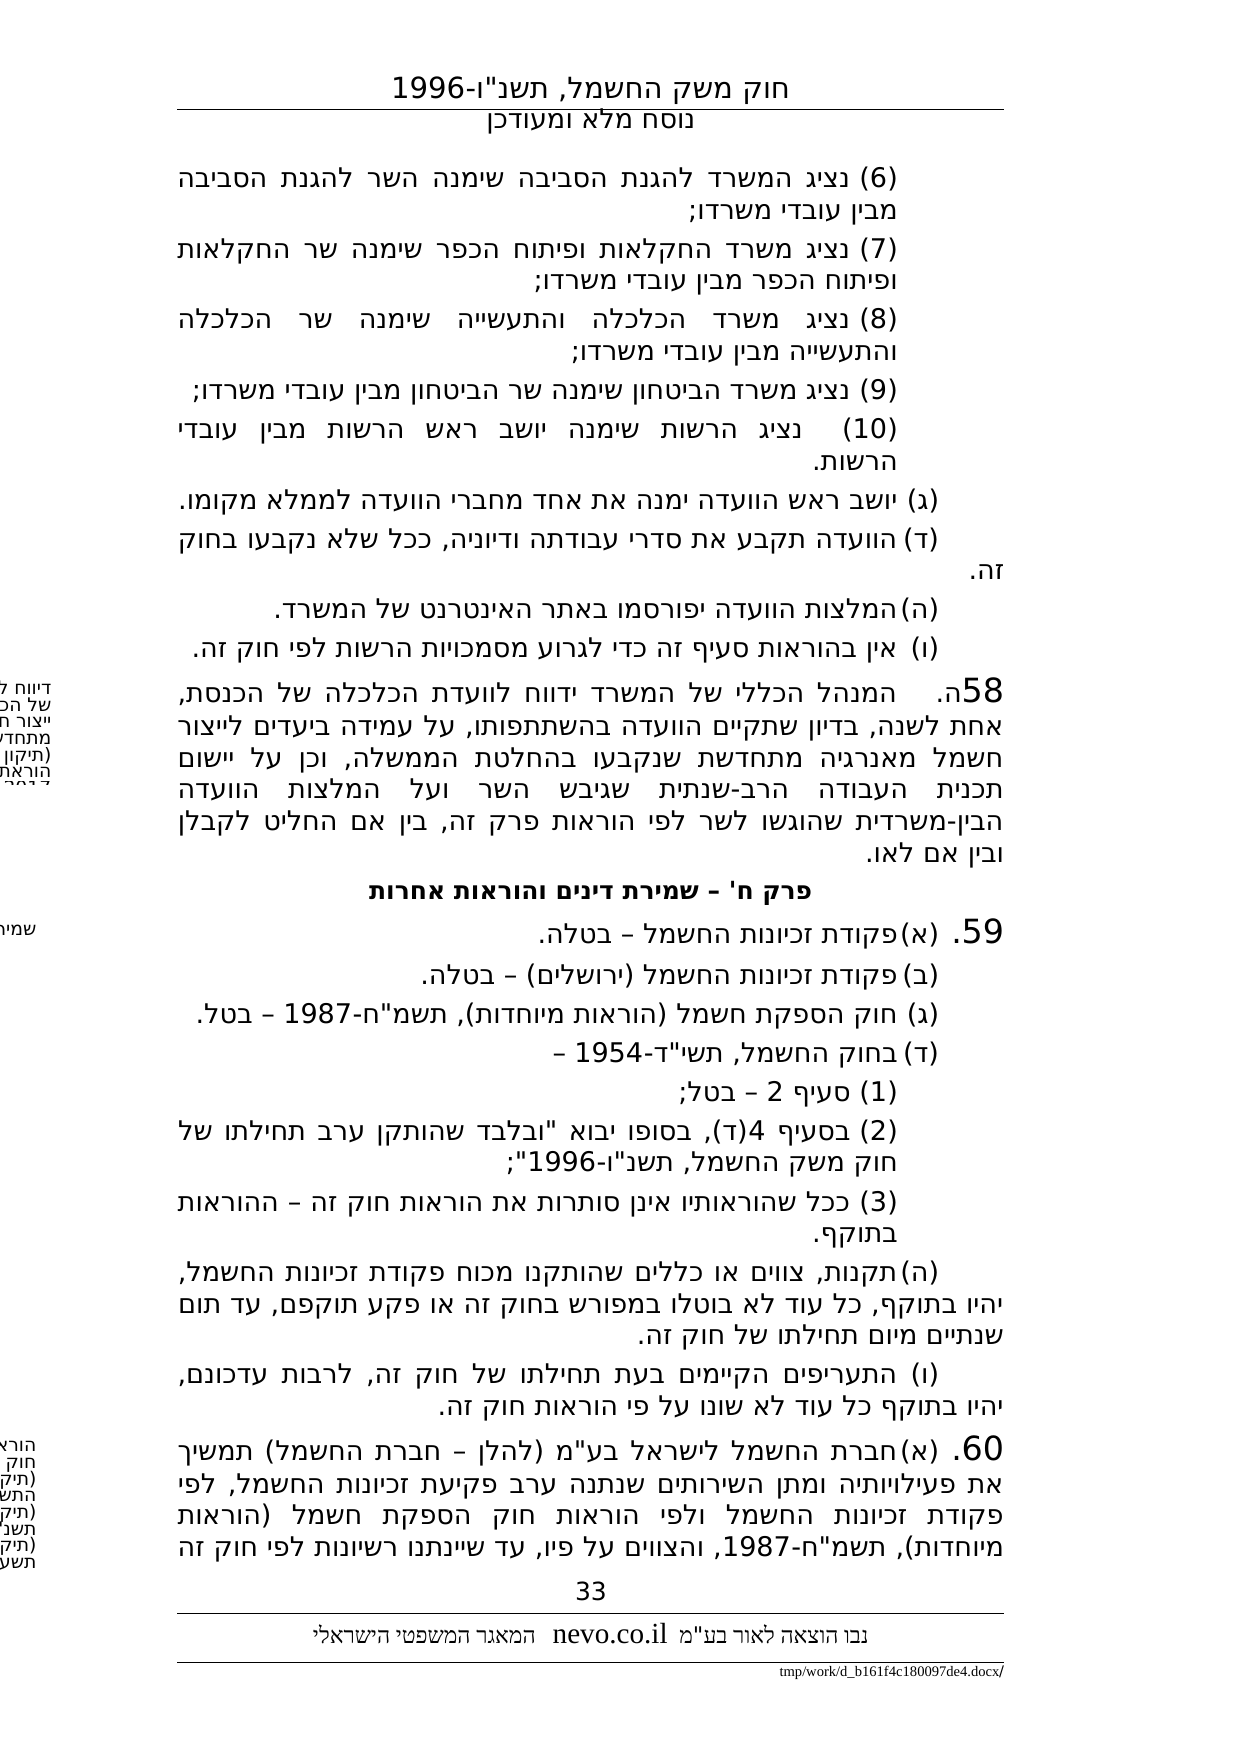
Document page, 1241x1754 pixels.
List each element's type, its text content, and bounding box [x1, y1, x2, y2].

text (ב) פקודת זכיונות החשמל (ירושלים) – בטלה. [177, 959, 1004, 991]
text (10) נציג הרשות שימנה יושב ראש הרשות מבין עובדי הרשות. [177, 413, 898, 476]
text (ו) התעריפים הקיימים בעת תחילתו של חוק זה, לרבות עדכונם, יהיו בתוקף כל עוד לא שונו על פי הוראות חוק זה. [177, 1359, 1004, 1422]
text (ד) בחוק החשמל, תשי"ד-1954 – [177, 1037, 1004, 1069]
text (9) נציג משרד הביטחון שימנה שר הביטחון מבין עובדי משרדו; [177, 374, 898, 406]
text (6) נציג המשרד להגנת הסביבה שימנה השר להגנת הסביבה מבין עובדי משרדו; [177, 162, 898, 226]
text (2) בסעיף 4(ד), בסופו יבוא "ובלבד שהותקן ערב תחילתו של חוק משק החשמל, תשנ"ו-1996"; [177, 1115, 898, 1178]
text (3) ככל שהוראותיו אינן סותרות את הוראות חוק זה – ההוראות בתוקף. [177, 1186, 898, 1249]
text (ג) חוק הספקת חשמל (הוראות מיוחדות), תשמ"ח-1987 – בטל. [177, 998, 1004, 1029]
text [177, 1429, 1004, 1563]
text 59. (א) פקודת זכיונות החשמל – בטלה. [177, 913, 1004, 951]
text (ג) יושב ראש הוועדה ימנה את אחד מחברי הוועדה לממלא מקומו. [177, 484, 1004, 516]
text פרק ח' – שמירת דינים והוראות אחרות [177, 876, 1004, 905]
text (8) נציג משרד הכלכלה והתעשייה שימנה שר הכלכלה והתעשייה מבין עובדי משרדו; [177, 304, 898, 367]
text (1) סעיף 2 – בטל; [177, 1076, 898, 1108]
text (7) נציג משרד החקלאות ופיתוח הכפר שימנה שר החקלאות ופיתוח הכפר מבין עובדי משרדו; [177, 233, 898, 296]
text (ה) המלצות הוועדה יפורסמו באתר האינטרנט של המשרד. [177, 594, 1004, 625]
text (ה) תקנות, צווים או כללים שהותקנו מכוח פקודת זכיונות החשמל, יהיו בתוקף, כל עוד לא בוטלו במפורש בחוק זה או פקע תוקפם, עד תום שנתיים מיום תחילתו של חוק זה. [177, 1256, 1004, 1351]
text (ד) הוועדה תקבע את סדרי עבודתה ודיוניה, ככל שלא נקבעו בחוק זה. [177, 523, 1004, 586]
text (ו) אין בהוראות סעיף זה כדי לגרוע מסמכויות הרשות לפי חוק זה. [177, 633, 1004, 664]
text 58ה. המנהל הכללי של המשרד ידווח לוועדת הכלכלה של הכנסת, אחת לשנה, בדיון שתקיים הוועדה בהשתתפותו, על עמידה ביעדים לייצור חשמל מאנרגיה מתחדשת שנקבעו בהחלטת הממשלה, וכן על יישום תכנית העבודה הרב-שנתית שגיבש השר ועל המלצות הוועדה הבין-משרדית שהוגשו לשר לפי הוראות פרק זה, בין אם החליט לקבלן ובין אם לאו. [177, 672, 1004, 868]
